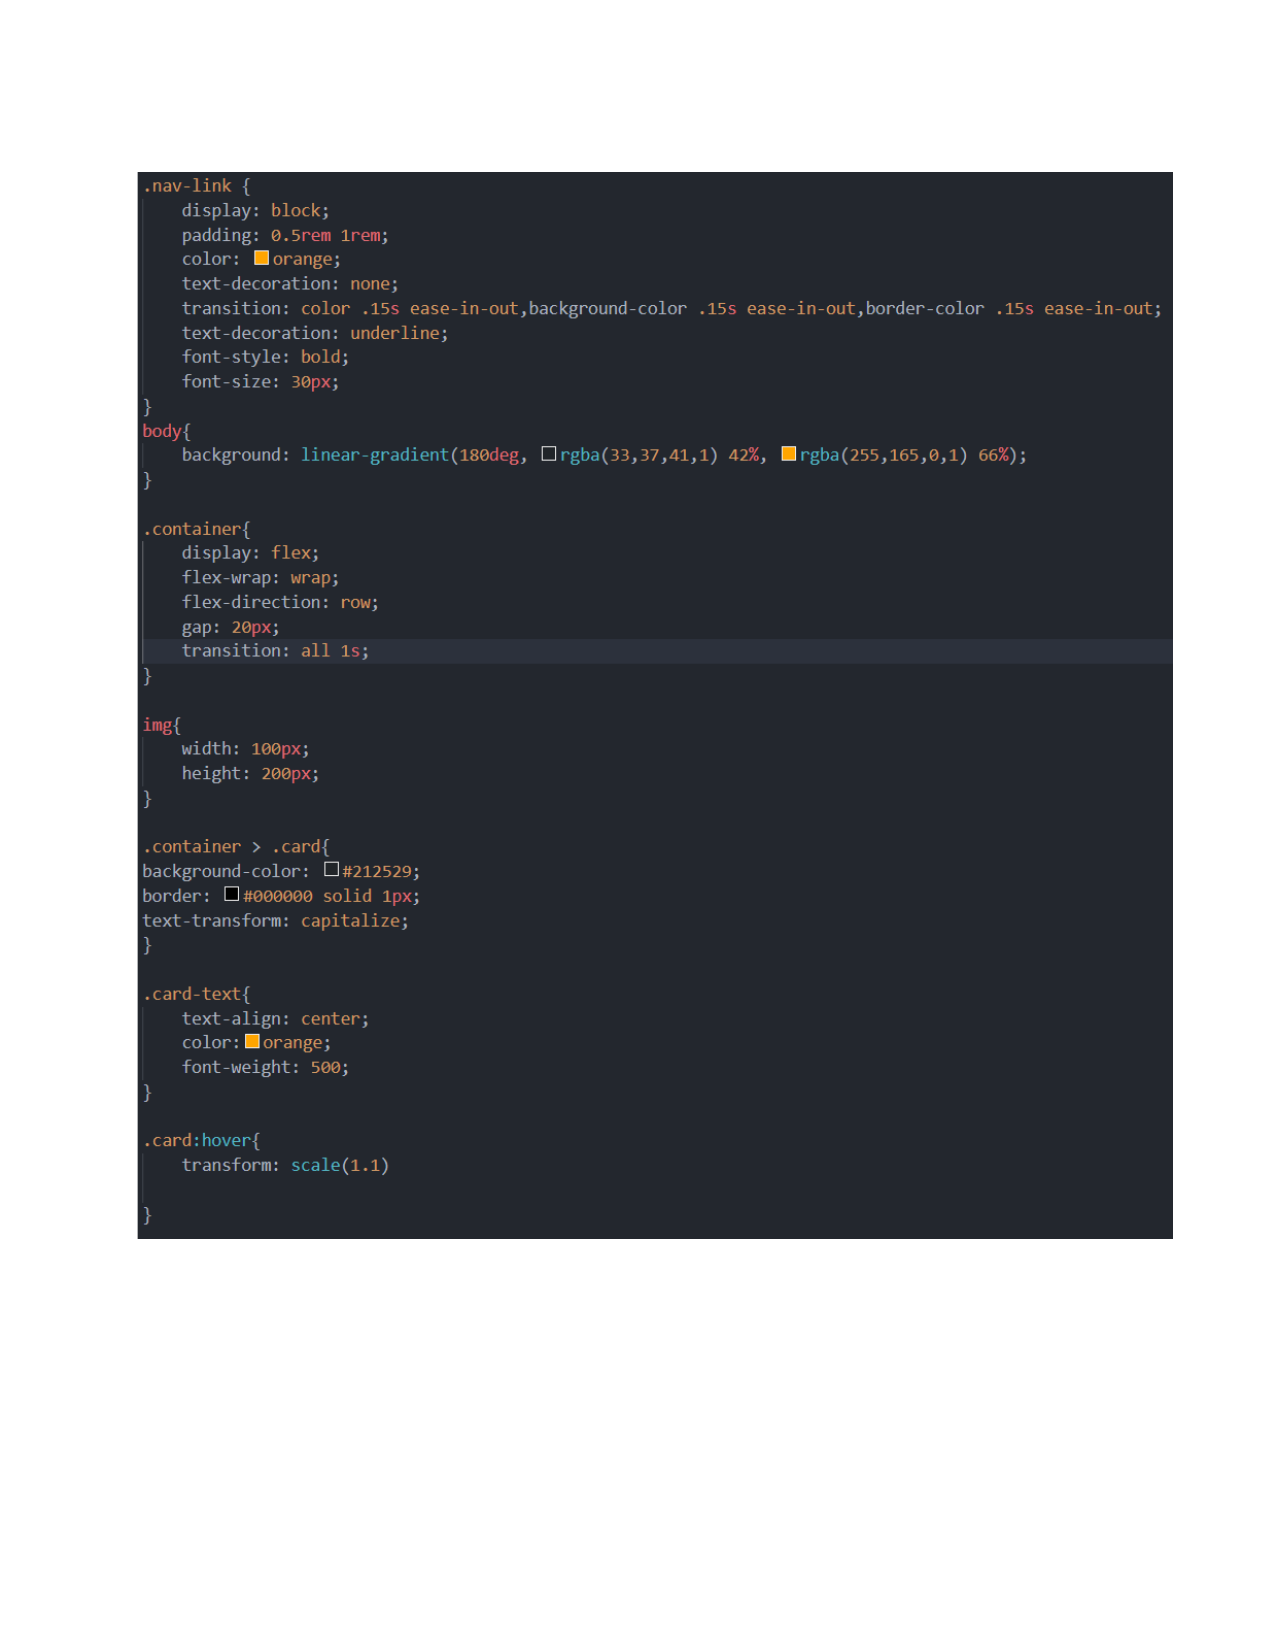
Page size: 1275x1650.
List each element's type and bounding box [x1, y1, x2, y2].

picture [137, 172, 1173, 1239]
